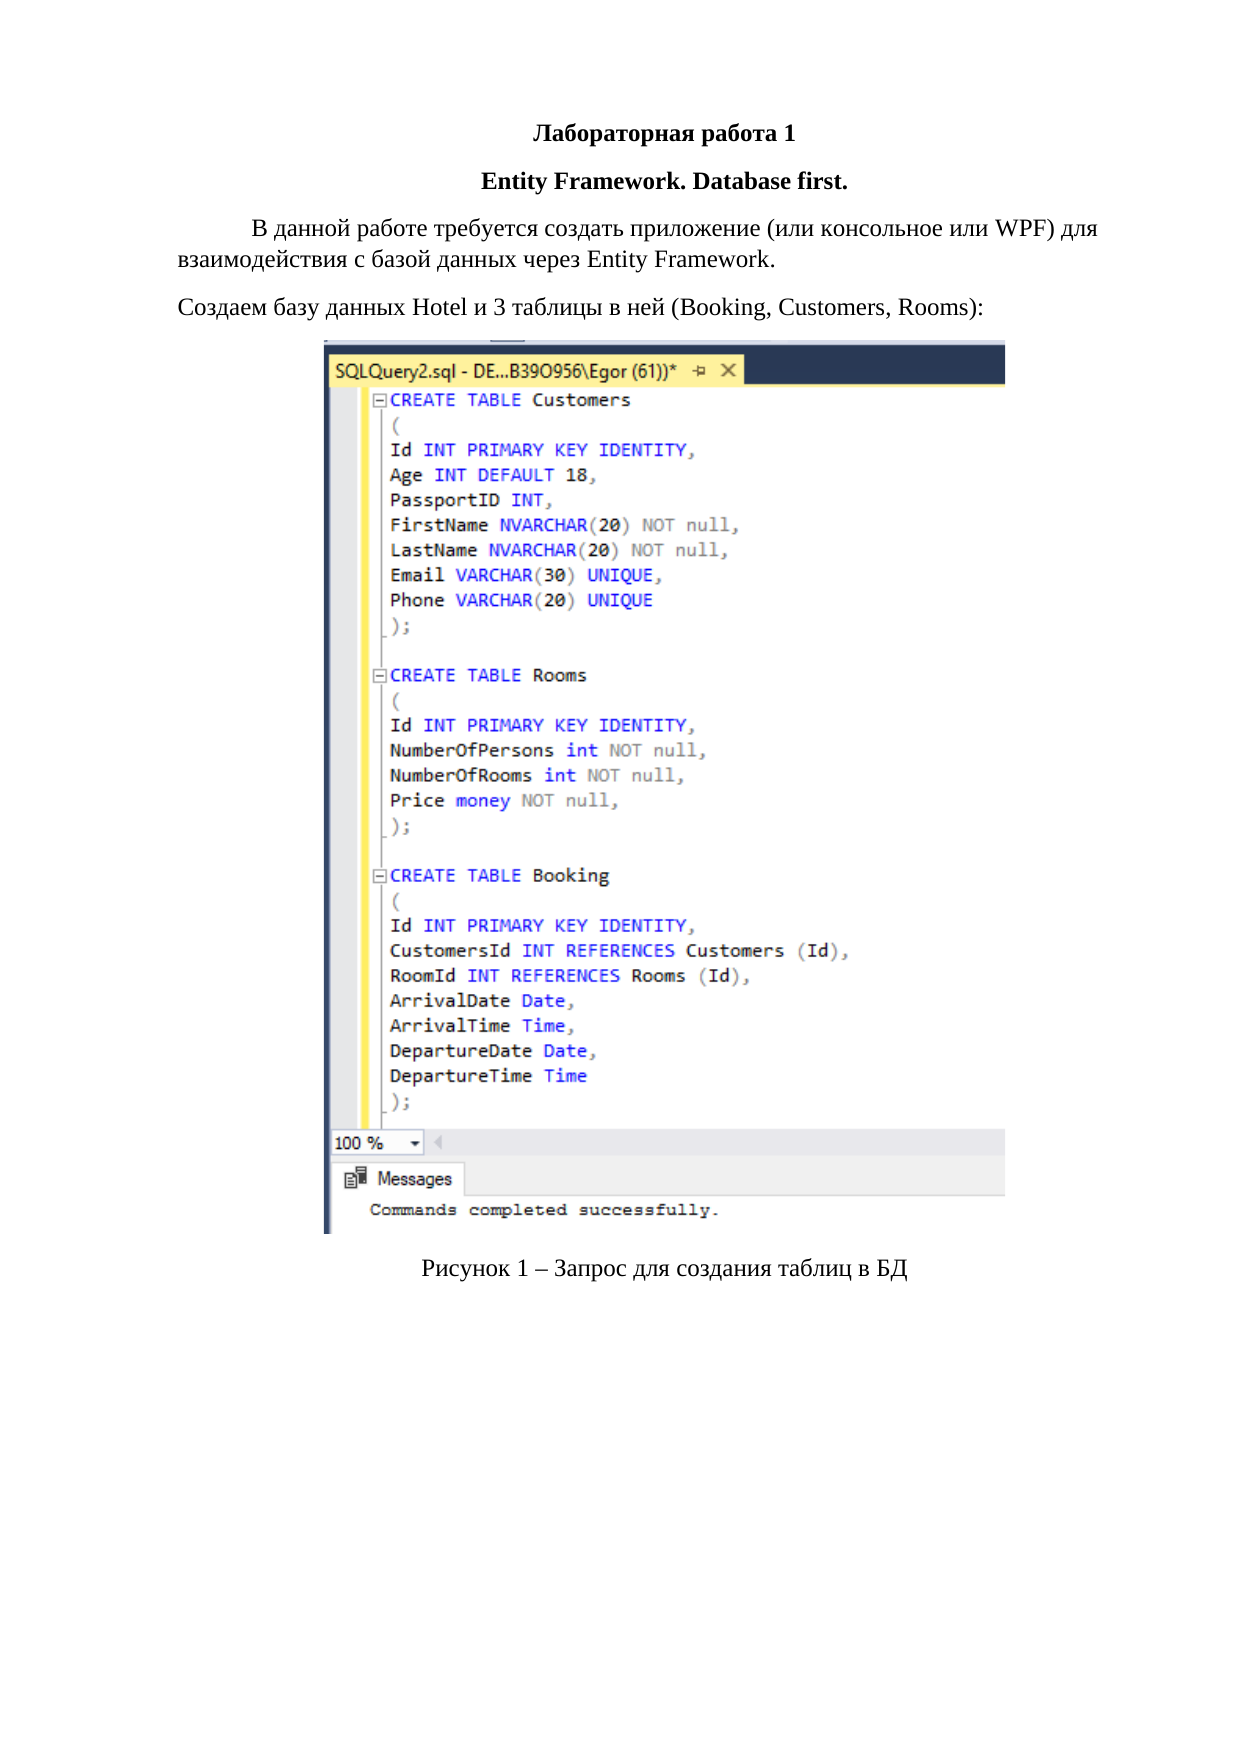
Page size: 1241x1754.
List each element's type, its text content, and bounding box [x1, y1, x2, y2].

text Лабораторная работа 1 [177, 118, 1152, 147]
text Создаем базу данных Hotel и 3 таблицы в ней (Booking, Customers, Rooms): [177, 292, 1152, 321]
picture [323, 340, 1005, 1234]
text Рисунок 1 – Запрос для создания таблиц в БД [177, 1253, 1152, 1281]
text Entity Framework. Database first. [177, 166, 1152, 194]
text В данной работе требуется создать приложение (или консольное или WPF) для взаимодействия с базой данных через Entity Framework. [177, 213, 1152, 273]
